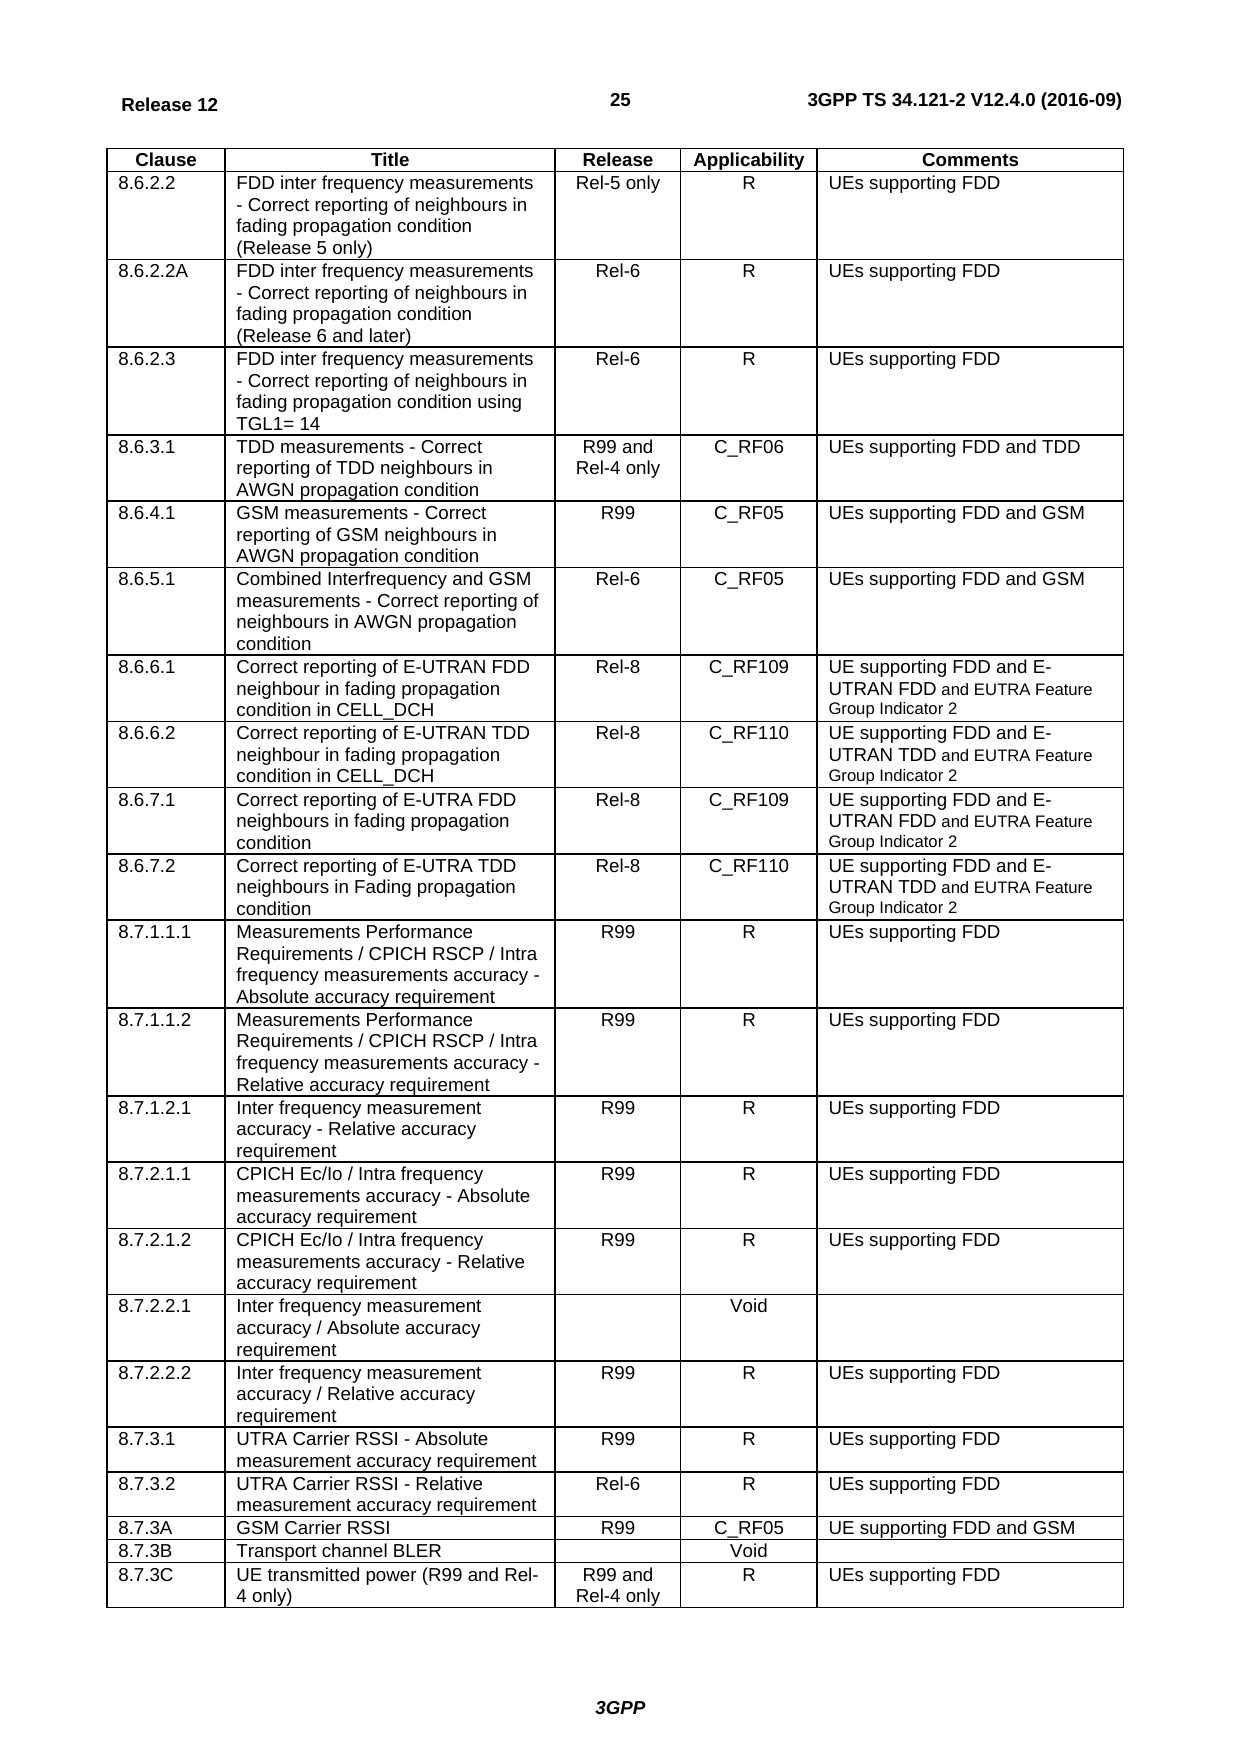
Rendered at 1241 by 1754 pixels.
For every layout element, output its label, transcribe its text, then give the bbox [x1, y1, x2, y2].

table_cell R99 [556, 1163, 680, 1227]
table_cell R [681, 921, 816, 1007]
table_header Clause [108, 149, 224, 171]
table_cell [818, 1540, 1123, 1562]
table_cell 8.7.2.2.2 [108, 1362, 224, 1426]
table_cell GSM measurements - Correct reporting of GSM neighbours in AWGN propagation condition [226, 502, 554, 567]
table_cell CPICH Ec/Io / Intra frequency measurements accuracy - Absolute accuracy requirement [226, 1163, 554, 1227]
table_header Comments [818, 149, 1123, 171]
table_cell 8.6.7.2 [108, 855, 224, 919]
table_cell R99 [556, 1362, 680, 1426]
table_cell [818, 1295, 1123, 1360]
table_header Title [226, 149, 554, 171]
table_cell 8.7.1.1.1 [108, 921, 224, 1007]
table_cell R99 and Rel-4 only [556, 1563, 680, 1607]
table_cell 8.7.2.2.1 [108, 1295, 224, 1360]
table_cell 8.6.2.2A [108, 260, 224, 346]
table_cell UTRA Carrier RSSI - Absolute measurement accuracy requirement [226, 1428, 554, 1471]
table_cell CPICH Ec/Io / Intra frequency measurements accuracy - Relative accuracy requirement [226, 1229, 554, 1294]
table_cell Correct reporting of E-UTRAN FDD neighbour in fading propagation condition in CELL_DCH [226, 656, 554, 721]
table_cell UEs supporting FDD [818, 1473, 1123, 1516]
table_header Release [556, 149, 680, 171]
table_cell R [681, 1362, 816, 1426]
table_cell 8.6.3.1 [108, 436, 224, 500]
table_cell 8.7.2.1.2 [108, 1229, 224, 1294]
table_cell UE supporting FDD and E-UTRAN FDD and EUTRA Feature Group Indicator 2 [818, 788, 1123, 853]
table_cell FDD inter frequency measurements - Correct reporting of neighbours in fading propagation condition (Release 5 only) [226, 172, 554, 258]
table_cell 8.7.3B [108, 1540, 224, 1562]
table_cell Transport channel BLER [226, 1540, 554, 1562]
table_cell R99 [556, 1097, 680, 1161]
table_cell 8.6.7.1 [108, 788, 224, 853]
table_cell 8.7.1.1.2 [108, 1009, 224, 1095]
table_cell 8.7.1.2.1 [108, 1097, 224, 1161]
table_cell Correct reporting of E-UTRAN TDD neighbour in fading propagation condition in CELL_DCH [226, 722, 554, 787]
table_cell C_RF109 [681, 788, 816, 853]
table_cell 8.7.3A [108, 1517, 224, 1539]
table_cell Measurements Performance Requirements / CPICH RSCP / Intra frequency measurements accuracy - Absolute accuracy requirement [226, 921, 554, 1007]
table_cell UE supporting FDD and E-UTRAN TDD and EUTRA Feature Group Indicator 2 [818, 722, 1123, 787]
table_cell R99 [556, 921, 680, 1007]
table_cell UE transmitted power (R99 and Rel-4 only) [226, 1563, 554, 1607]
table_cell Inter frequency measurement accuracy - Relative accuracy requirement [226, 1097, 554, 1161]
table_cell 8.6.6.1 [108, 656, 224, 721]
table_cell 8.7.2.1.1 [108, 1163, 224, 1227]
table_cell Rel-8 [556, 788, 680, 853]
table_cell Inter frequency measurement accuracy / Relative accuracy requirement [226, 1362, 554, 1426]
table_cell R99 [556, 502, 680, 567]
table_cell R99 [556, 1229, 680, 1294]
table_cell Correct reporting of E-UTRA TDD neighbours in Fading propagation condition [226, 855, 554, 919]
table_cell Rel-8 [556, 656, 680, 721]
table_cell UEs supporting FDD [818, 921, 1123, 1007]
table_cell UEs supporting FDD [818, 172, 1123, 258]
table_cell 8.6.6.2 [108, 722, 224, 787]
table_cell R [681, 172, 816, 258]
table_cell [556, 1540, 680, 1562]
table_cell GSM Carrier RSSI [226, 1517, 554, 1539]
table_cell R99 [556, 1009, 680, 1095]
table_cell R99 [556, 1428, 680, 1471]
table_cell R [681, 1163, 816, 1227]
table_cell R [681, 260, 816, 346]
table_cell C_RF05 [681, 1517, 816, 1539]
table_cell R [681, 1473, 816, 1516]
table_cell UEs supporting FDD [818, 1097, 1123, 1161]
table_cell 8.6.2.2 [108, 172, 224, 258]
table_cell R99 [556, 1517, 680, 1539]
table_cell UEs supporting FDD and GSM [818, 568, 1123, 654]
table_cell Rel-8 [556, 855, 680, 919]
table_cell Rel-5 only [556, 172, 680, 258]
table_cell R [681, 348, 816, 434]
table_cell C_RF110 [681, 855, 816, 919]
table_cell UE supporting FDD and E-UTRAN FDD and EUTRA Feature Group Indicator 2 [818, 656, 1123, 721]
table_cell Inter frequency measurement accuracy / Absolute accuracy requirement [226, 1295, 554, 1360]
table_cell R [681, 1097, 816, 1161]
table_cell UEs supporting FDD and TDD [818, 436, 1123, 500]
table_cell C_RF110 [681, 722, 816, 787]
table_cell Combined Interfrequency and GSM measurements - Correct reporting of neighbours in AWGN propagation condition [226, 568, 554, 654]
table_cell Rel-6 [556, 1473, 680, 1516]
table_cell UTRA Carrier RSSI - Relative measurement accuracy requirement [226, 1473, 554, 1516]
table_cell C_RF06 [681, 436, 816, 500]
table_cell C_RF05 [681, 568, 816, 654]
table_header Applicability [681, 149, 816, 171]
table_cell UEs supporting FDD [818, 348, 1123, 434]
table_cell C_RF05 [681, 502, 816, 567]
table_cell UEs supporting FDD [818, 260, 1123, 346]
table_cell UEs supporting FDD and GSM [818, 502, 1123, 567]
table_cell UEs supporting FDD [818, 1362, 1123, 1426]
table_cell UEs supporting FDD [818, 1428, 1123, 1471]
table_cell R [681, 1229, 816, 1294]
table_cell 8.7.3.1 [108, 1428, 224, 1471]
table_cell 8.7.3.2 [108, 1473, 224, 1516]
table_cell 8.7.3C [108, 1563, 224, 1607]
table_cell [556, 1295, 680, 1360]
table_cell FDD inter frequency measurements - Correct reporting of neighbours in fading propagation condition using TGL1= 14 [226, 348, 554, 434]
table_cell Void [681, 1295, 816, 1360]
table_cell 8.6.4.1 [108, 502, 224, 567]
table_cell Rel-6 [556, 260, 680, 346]
table_cell C_RF109 [681, 656, 816, 721]
table_cell R [681, 1563, 816, 1607]
table_cell Rel-6 [556, 348, 680, 434]
table_cell TDD measurements - Correct reporting of TDD neighbours in AWGN propagation condition [226, 436, 554, 500]
table_cell Rel-8 [556, 722, 680, 787]
table_cell 8.6.5.1 [108, 568, 224, 654]
table_cell UEs supporting FDD [818, 1009, 1123, 1095]
table_cell Measurements Performance Requirements / CPICH RSCP / Intra frequency measurements accuracy - Relative accuracy requirement [226, 1009, 554, 1095]
table_cell Void [681, 1540, 816, 1562]
table_cell UEs supporting FDD [818, 1229, 1123, 1294]
table_cell FDD inter frequency measurements - Correct reporting of neighbours in fading propagation condition (Release 6 and later) [226, 260, 554, 346]
table_cell Correct reporting of E-UTRA FDD neighbours in fading propagation condition [226, 788, 554, 853]
table_cell R99 and Rel-4 only [556, 436, 680, 500]
table_cell Rel-6 [556, 568, 680, 654]
table_cell R [681, 1009, 816, 1095]
table_cell UE supporting FDD and GSM [818, 1517, 1123, 1539]
table_cell UE supporting FDD and E-UTRAN TDD and EUTRA Feature Group Indicator 2 [818, 855, 1123, 919]
table_cell R [681, 1428, 816, 1471]
table_cell 8.6.2.3 [108, 348, 224, 434]
table_cell UEs supporting FDD [818, 1563, 1123, 1607]
table_cell UEs supporting FDD [818, 1163, 1123, 1227]
